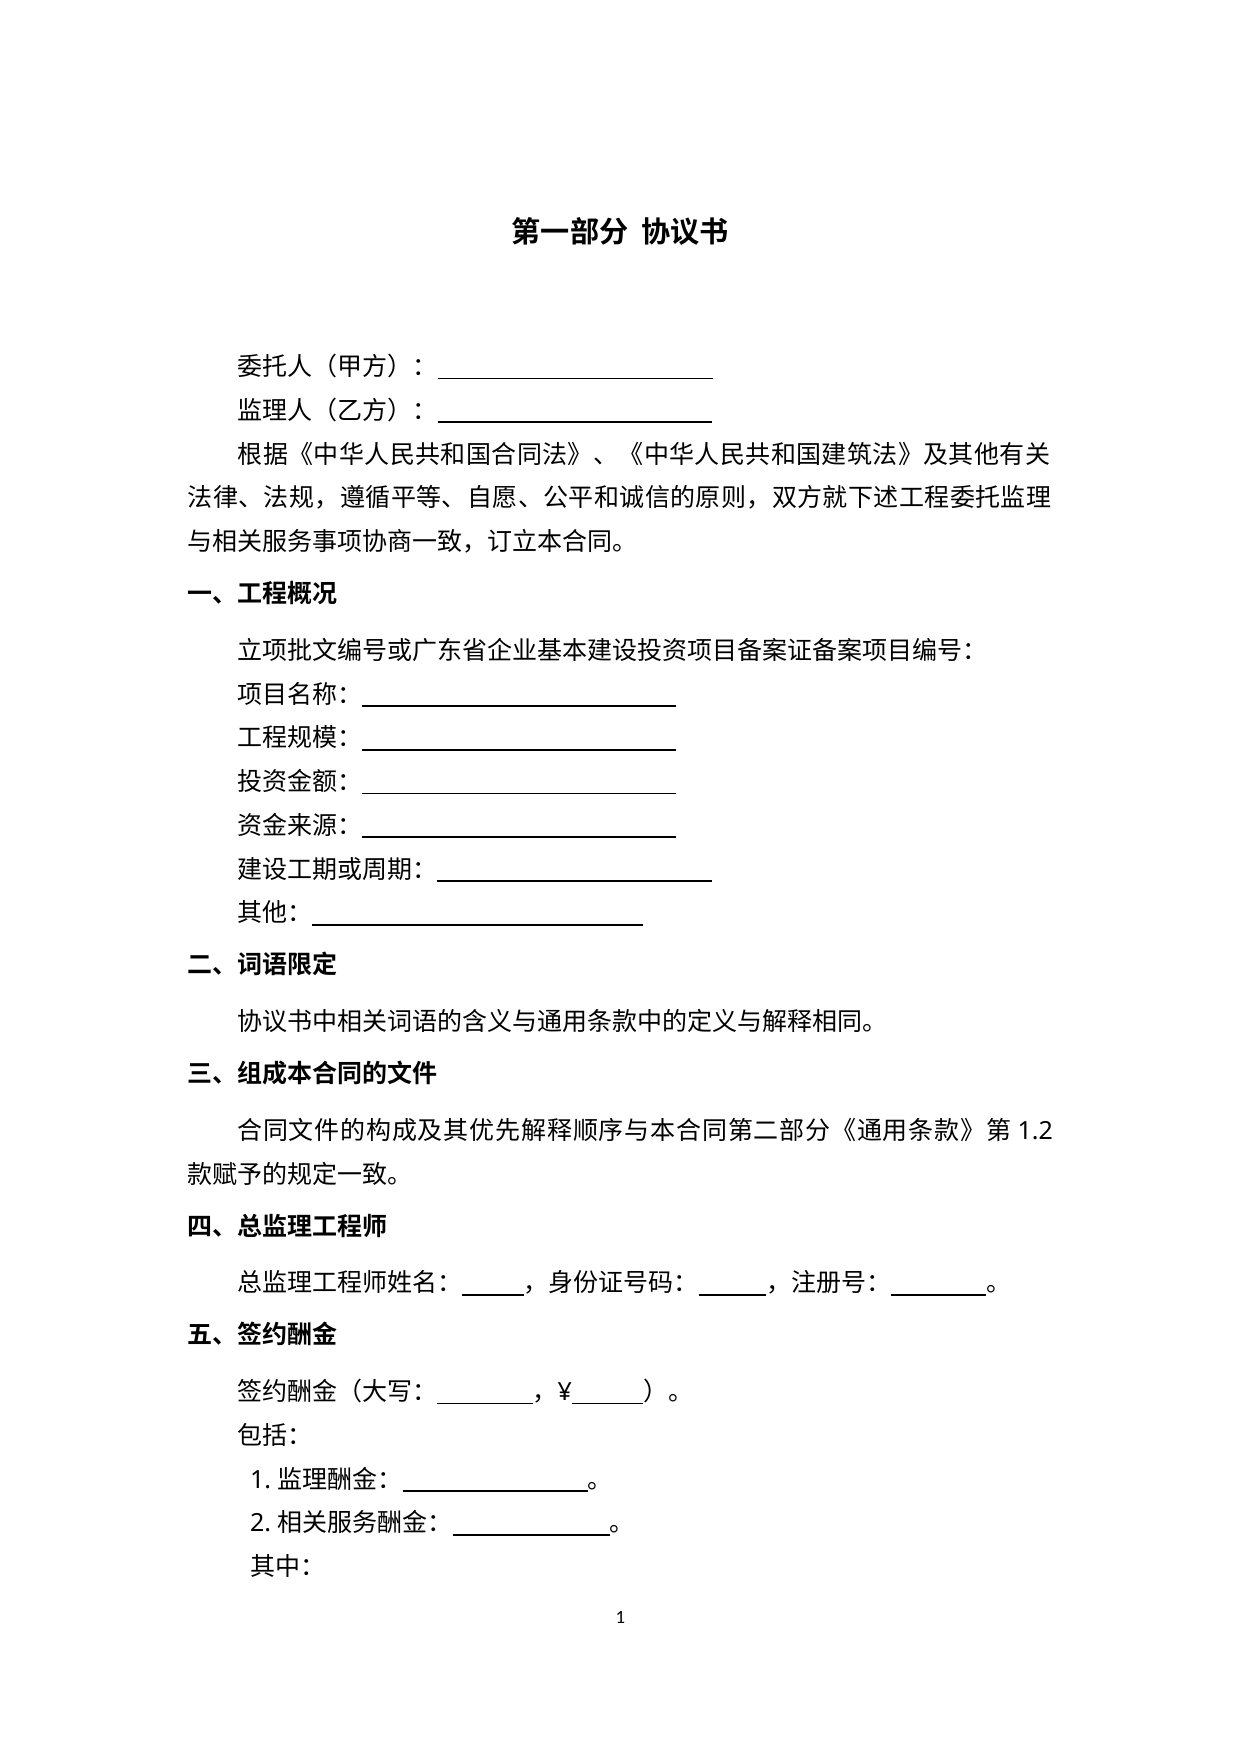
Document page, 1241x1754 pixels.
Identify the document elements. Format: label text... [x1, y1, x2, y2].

text 委托人（甲方）： [187, 341, 1053, 384]
text 包括： [187, 1409, 1053, 1453]
text 1. 监理酬金： 。 [187, 1453, 1053, 1497]
text 其他： [187, 887, 1053, 931]
text 监理人（乙方）： [187, 384, 1053, 428]
list 二、词语限定 [187, 931, 1053, 996]
list 三、组成本合同的文件 [187, 1039, 1053, 1104]
list 四、总监理工程师 [187, 1192, 1053, 1257]
text 其中： [187, 1541, 1053, 1584]
text 总监理工程师姓名： ，身份证号码： ，注册号： 。 [187, 1257, 1053, 1301]
text 立项批文编号或广东省企业基本建设投资项目备案证备案项目编号： [187, 624, 1053, 668]
list 五、签约酬金 [187, 1301, 1053, 1366]
text 协议书中相关词语的含义与通用条款中的定义与解释相同。 [187, 996, 1053, 1039]
text 签约酬金（大写： ，¥ ）。 [187, 1366, 1053, 1409]
text 工程规模： [187, 712, 1053, 756]
subtitle 第一部分 协议书 [187, 197, 1053, 262]
text 根据《中华人民共和国合同法》、《中华人民共和国建筑法》及其他有关法律、法规，遵循平等、自愿、公平和诚信的原则，双方就下述工程委托监理与相关服务事项协商一致，订立本合同。 [187, 428, 1053, 559]
text 2. 相关服务酬金： 。 [187, 1497, 1053, 1541]
text 合同文件的构成及其优先解释顺序与本合同第二部分《通用条款》第1.2款赋予的规定一致。 [187, 1104, 1053, 1192]
text 建设工期或周期： [187, 843, 1053, 887]
list 一、工程概况 [187, 559, 1053, 624]
text 投资金额： [187, 756, 1053, 799]
text 项目名称： [187, 668, 1053, 712]
text 资金来源： [187, 799, 1053, 843]
